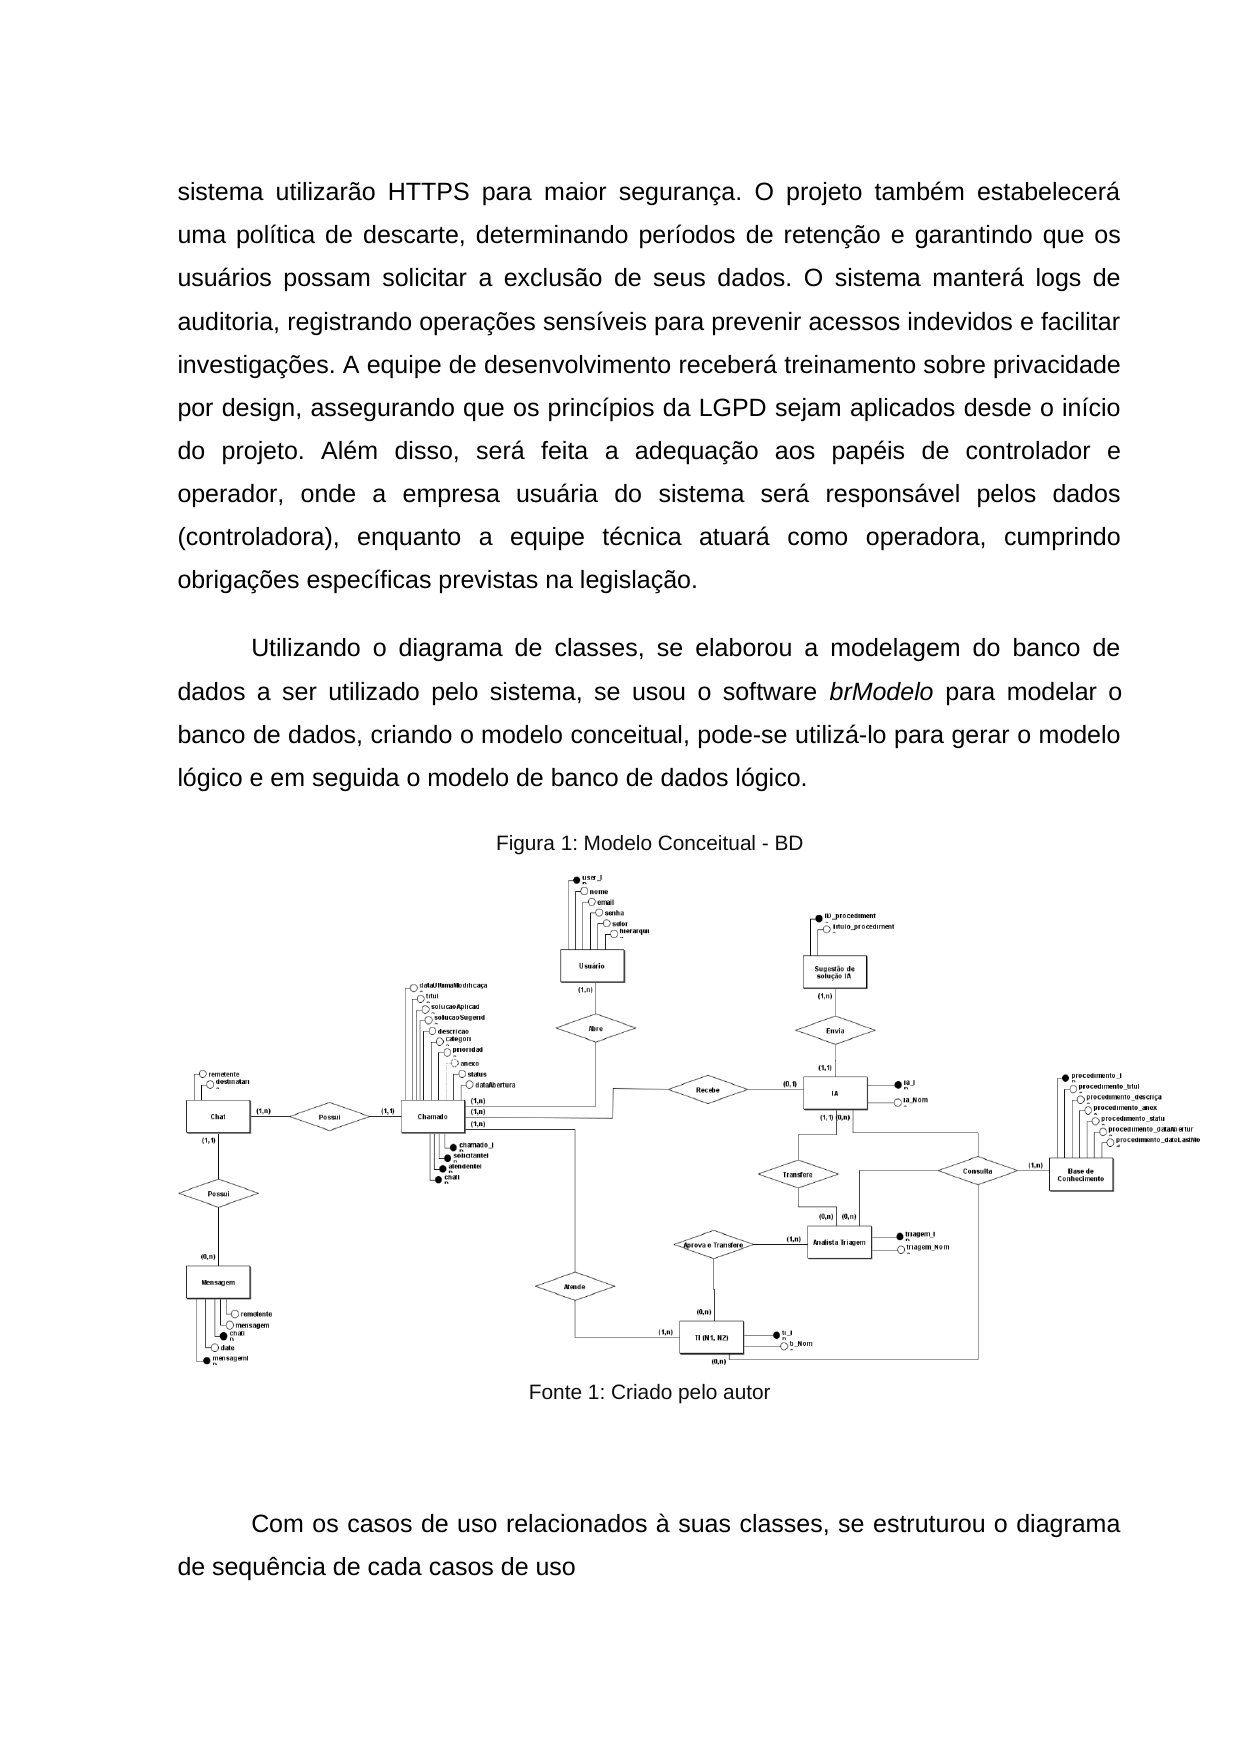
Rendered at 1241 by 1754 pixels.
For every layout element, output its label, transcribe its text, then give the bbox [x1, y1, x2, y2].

text Utilizando o diagrama de classes, se elaborou a modelagem do banco de dados a ser utilizado pelo sistema, se usou o software brModelo para modelar o banco de dados, criando o modelo conceitual, pode-se utilizá-lo para gerar o modelo lógico e em seguida o modelo de banco de dados lógico. [177, 633, 1122, 792]
text Com os casos de uso relacionados à suas classes, se estruturou o diagrama de sequência de cada casos de uso [177, 1509, 1122, 1581]
text Fonte 1: Criado pelo autor [177, 1368, 1122, 1404]
text Figura 1: Modelo Conceitual - BD [177, 831, 1122, 855]
picture [177, 875, 1209, 1368]
